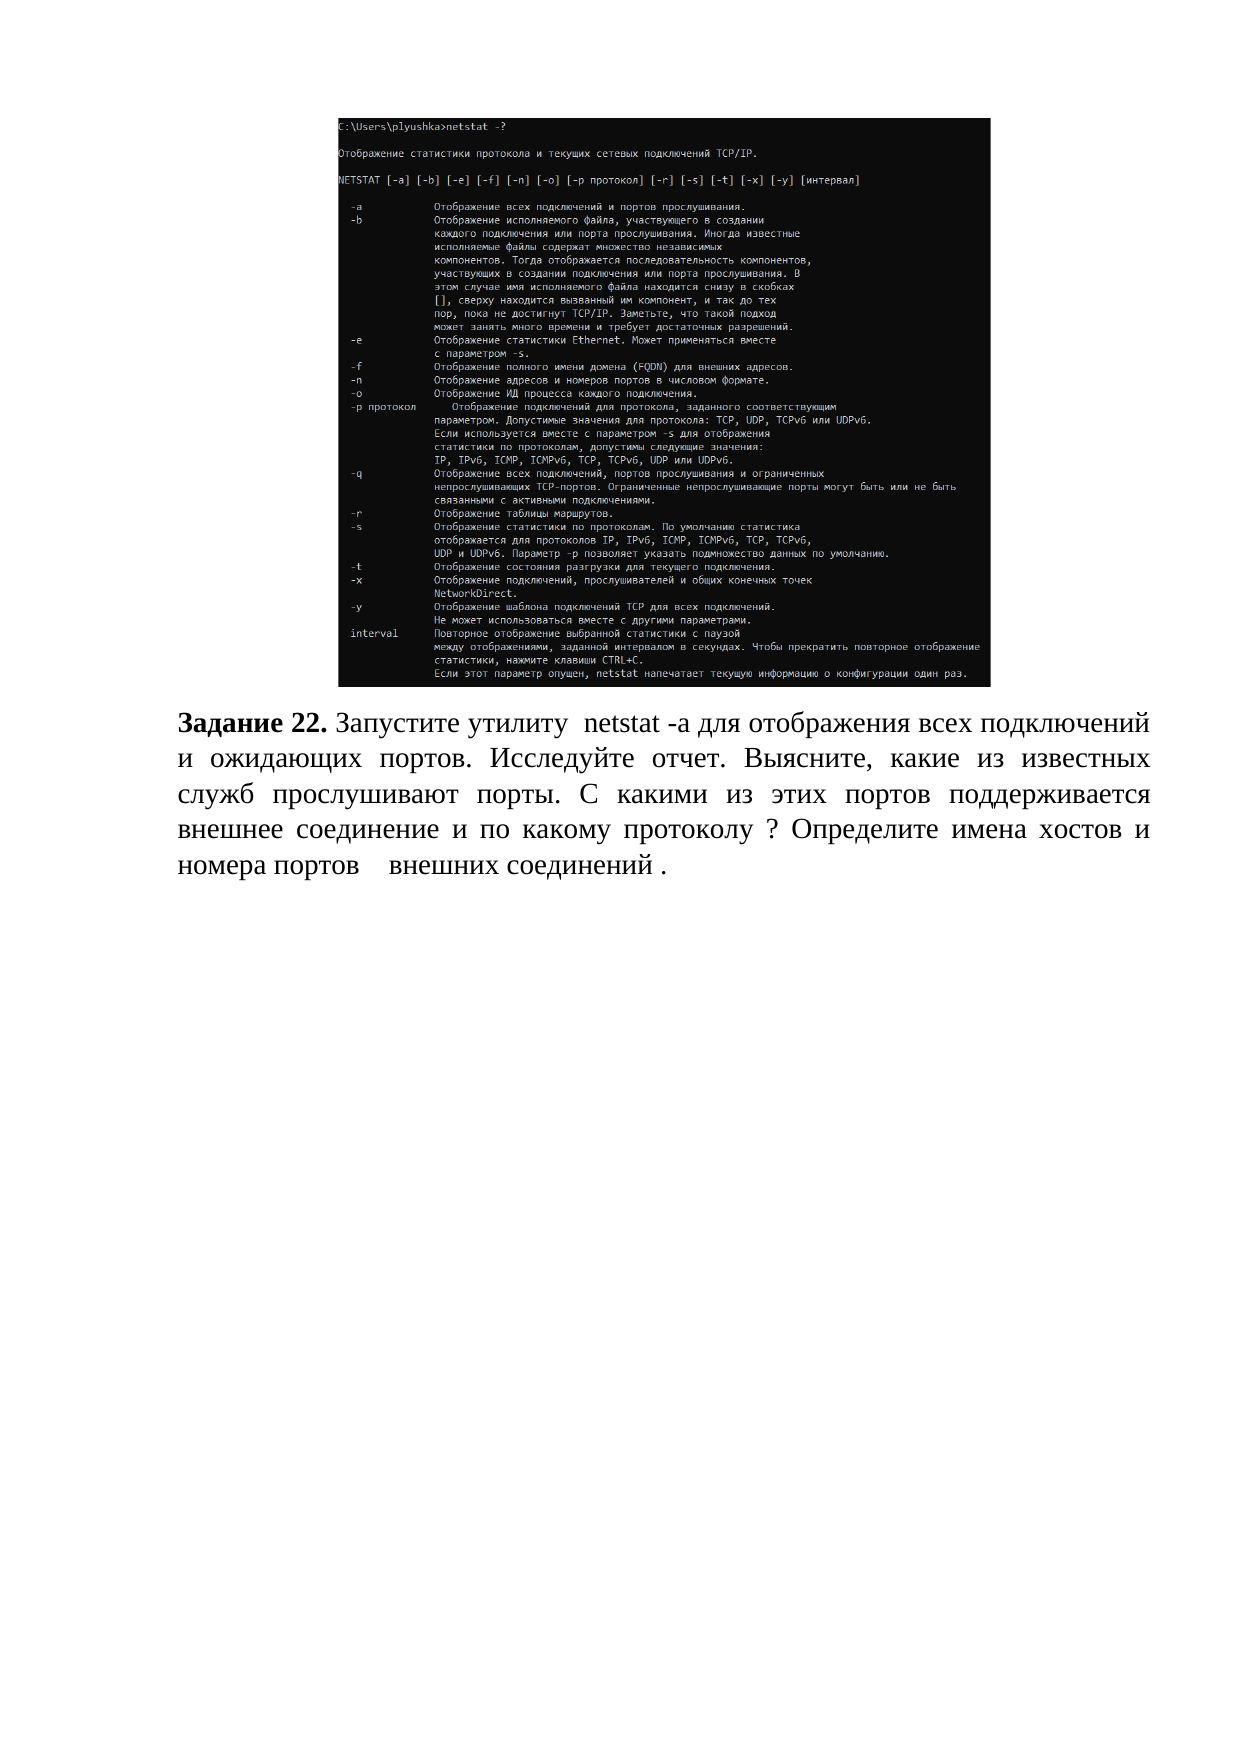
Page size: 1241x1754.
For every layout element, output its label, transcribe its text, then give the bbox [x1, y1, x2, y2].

picture [338, 118, 991, 687]
text Задание 22. Запустите утилиту netstat -a для отображения всех подключений и ожидающих портов. Исследуйте отчет. Выясните, какие из известных служб прослушивают порты. С какими из этих портов поддерживается внешнее соединение и по какому протоколу ? Определите имена хостов и номера портов внешних соединений . [177, 705, 1152, 881]
